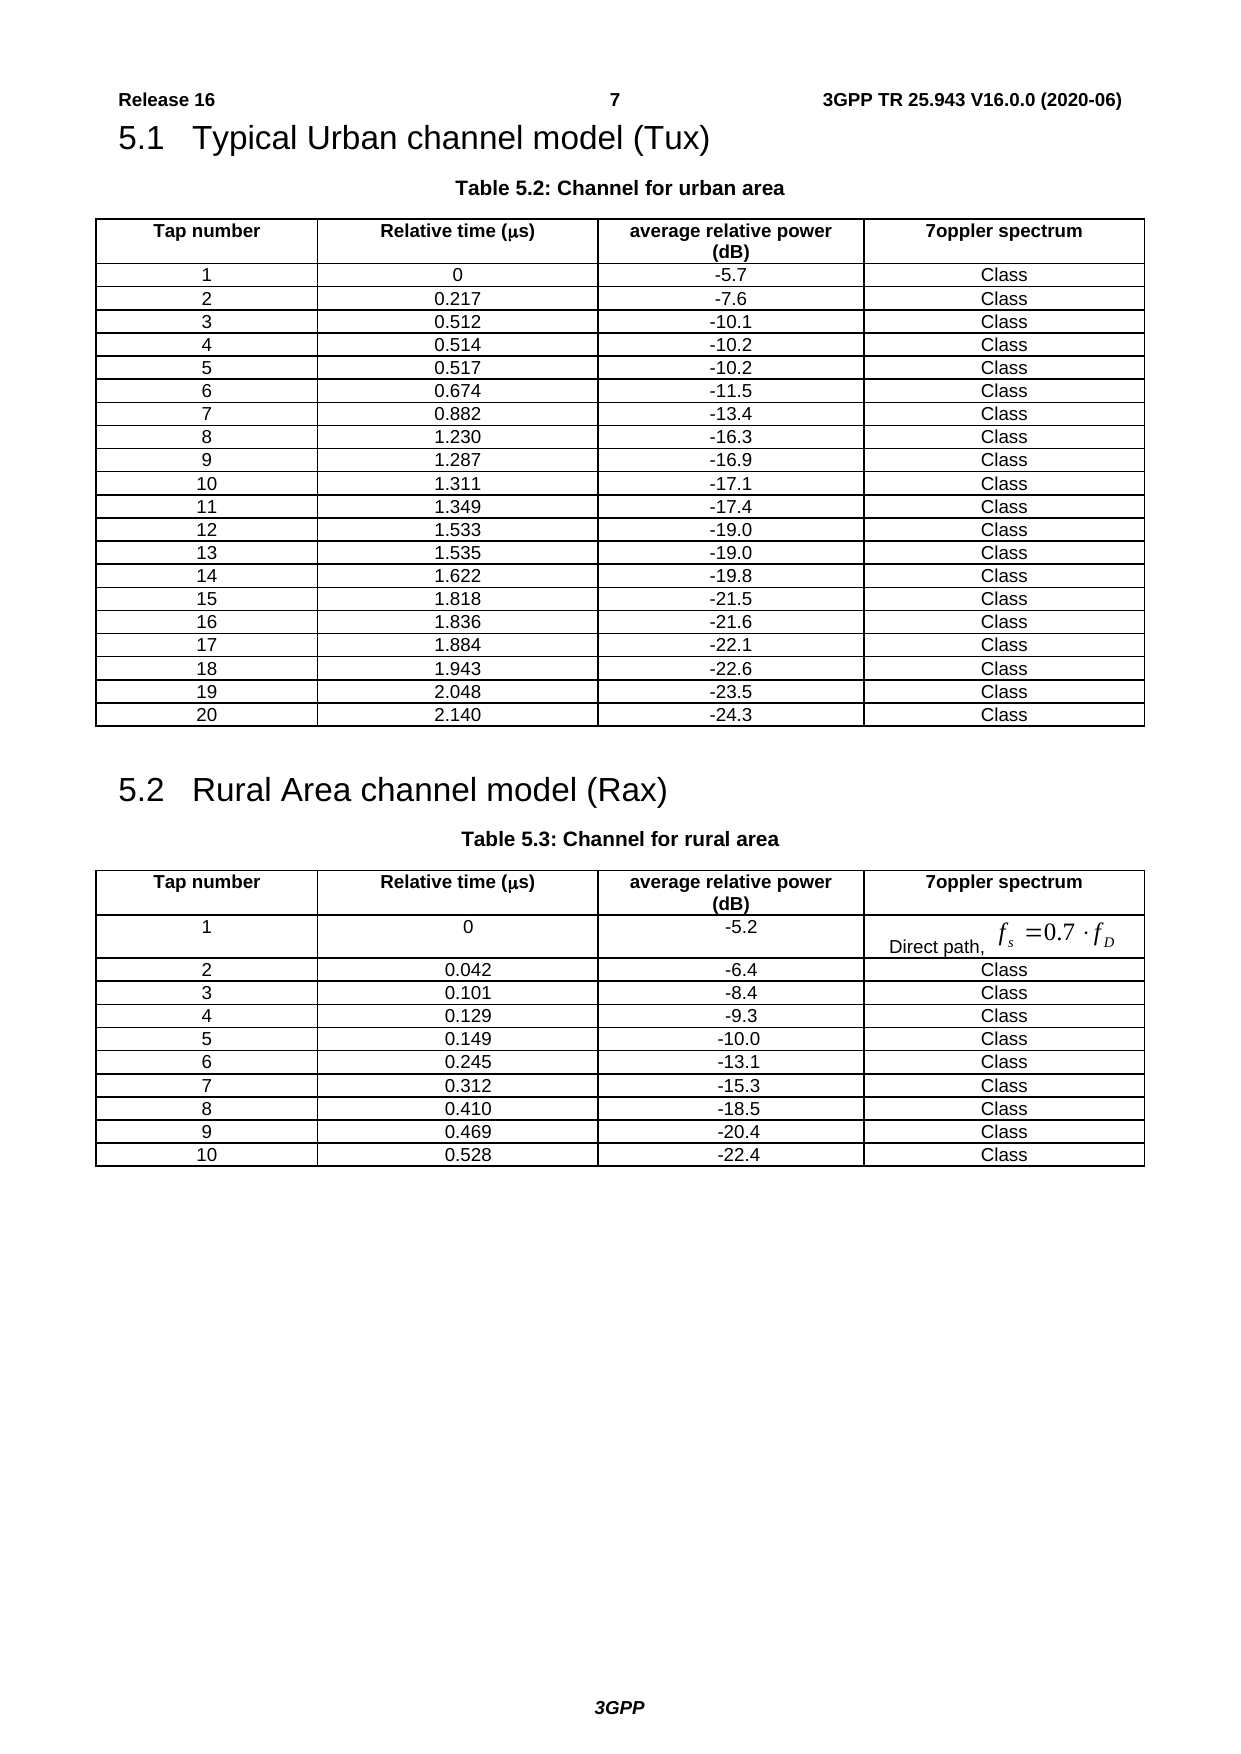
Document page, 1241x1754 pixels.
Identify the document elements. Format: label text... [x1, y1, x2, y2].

table_cell 16 [97, 611, 317, 633]
table_cell Class [865, 565, 1144, 586]
table_cell Class [865, 264, 1144, 286]
table_cell 2.140 [318, 704, 597, 725]
table_cell 0.882 [318, 403, 597, 424]
table_cell Class [865, 1005, 1144, 1027]
table_cell 14 [97, 565, 317, 586]
table_cell -5.2 [599, 916, 863, 957]
table_cell Class [865, 1121, 1144, 1142]
subtitle 5.1 Typical Urban channel model (Tux) [118, 118, 1122, 157]
table_cell -20.4 [599, 1121, 863, 1142]
table_cell Class [865, 982, 1144, 1003]
table_cell 8 [97, 426, 317, 448]
table_cell 5 [97, 357, 317, 378]
table_cell 4 [97, 1005, 317, 1027]
table_cell -13.4 [599, 403, 863, 424]
table_cell 6 [97, 1051, 317, 1073]
table_cell 0.410 [318, 1098, 597, 1119]
table_cell 1.943 [318, 657, 597, 679]
table_cell 0 [318, 916, 597, 957]
table_cell Class [865, 588, 1144, 609]
table_cell Class [865, 403, 1144, 424]
table_cell -9.3 [599, 1005, 863, 1027]
table_cell Class [865, 1028, 1144, 1050]
table_cell 1.230 [318, 426, 597, 448]
table_cell 1 [97, 916, 317, 957]
table_cell 1.535 [318, 542, 597, 563]
table_cell 1.884 [318, 634, 597, 656]
table_cell -10.2 [599, 357, 863, 378]
table_cell 3 [97, 982, 317, 1003]
table_cell 2 [97, 287, 317, 309]
table_cell 15 [97, 588, 317, 609]
table_cell 0.517 [318, 357, 597, 378]
table_cell 1.287 [318, 449, 597, 471]
table_cell Class [865, 287, 1144, 309]
table_cell 0.101 [318, 982, 597, 1003]
table_header Tap number [97, 871, 317, 914]
text Table 5.3: Channel for rural area [118, 827, 1122, 851]
table_header Relative time (s) [318, 871, 597, 914]
table_cell -24.3 [599, 704, 863, 725]
table_cell 4 [97, 334, 317, 355]
table_cell 0.674 [318, 380, 597, 401]
table_cell -16.9 [599, 449, 863, 471]
table_cell 0.514 [318, 334, 597, 355]
table_cell Class [865, 1051, 1144, 1073]
table_cell 7 [97, 403, 317, 424]
table_cell -6.4 [599, 959, 863, 980]
table_cell -10.2 [599, 334, 863, 355]
table_cell Class [865, 634, 1144, 656]
text Table 5.2: Channel for urban area [118, 175, 1122, 199]
table_cell -19.8 [599, 565, 863, 586]
table_cell Class [865, 1098, 1144, 1119]
table_cell -19.0 [599, 519, 863, 540]
table_cell 0.129 [318, 1005, 597, 1027]
table_cell 0.512 [318, 311, 597, 332]
table_cell 0.312 [318, 1075, 597, 1096]
table_cell 1.836 [318, 611, 597, 633]
table_cell 0.469 [318, 1121, 597, 1142]
table_cell 18 [97, 657, 317, 679]
table_cell 2 [97, 959, 317, 980]
table_cell 17 [97, 634, 317, 656]
table_cell 3 [97, 311, 317, 332]
table_cell 12 [97, 519, 317, 540]
table_cell -7.6 [599, 287, 863, 309]
table_cell Class [865, 311, 1144, 332]
table_cell 0 [318, 264, 597, 286]
table_cell 0.149 [318, 1028, 597, 1050]
table_cell 1.311 [318, 472, 597, 494]
table_cell 10 [97, 472, 317, 494]
table_cell 0.217 [318, 287, 597, 309]
table_cell 1.349 [318, 496, 597, 517]
table_cell Class [865, 334, 1144, 355]
table_cell Direct path, [865, 916, 1144, 957]
table_cell -22.4 [599, 1144, 863, 1165]
table_cell -10.1 [599, 311, 863, 332]
table_cell 1 [97, 264, 317, 286]
table_cell -17.1 [599, 472, 863, 494]
table_cell 1.622 [318, 565, 597, 586]
table_cell -23.5 [599, 681, 863, 702]
table_cell Class [865, 1075, 1144, 1096]
table_cell 19 [97, 681, 317, 702]
table_cell Class [865, 472, 1144, 494]
table_cell Class [865, 357, 1144, 378]
table_header average relative power (dB) [599, 220, 863, 263]
table_cell Class [865, 496, 1144, 517]
table_cell 1.818 [318, 588, 597, 609]
table_cell Class [865, 426, 1144, 448]
table_cell Class [865, 959, 1144, 980]
table_cell Class [865, 449, 1144, 471]
table_cell 20 [97, 704, 317, 725]
table_cell -17.4 [599, 496, 863, 517]
table_header average relative power (dB) [599, 871, 863, 914]
table_cell -5.7 [599, 264, 863, 286]
table_header 7oppler spectrum [865, 871, 1144, 914]
table_cell 9 [97, 1121, 317, 1142]
table_header Tap number [97, 220, 317, 263]
table_cell -22.1 [599, 634, 863, 656]
table_cell -13.1 [599, 1051, 863, 1073]
table_cell Class [865, 519, 1144, 540]
table_cell -11.5 [599, 380, 863, 401]
table_cell 0.042 [318, 959, 597, 980]
table_header Relative time (s) [318, 220, 597, 263]
table_cell 0.528 [318, 1144, 597, 1165]
table_cell Class [865, 657, 1144, 679]
table_cell 0.245 [318, 1051, 597, 1073]
table_cell 11 [97, 496, 317, 517]
table_cell Class [865, 681, 1144, 702]
table_cell -19.0 [599, 542, 863, 563]
table_cell -8.4 [599, 982, 863, 1003]
table_cell -16.3 [599, 426, 863, 448]
table_cell 6 [97, 380, 317, 401]
table_cell 9 [97, 449, 317, 471]
table_header 7oppler spectrum [865, 220, 1144, 263]
table_cell Class [865, 542, 1144, 563]
table_cell 7 [97, 1075, 317, 1096]
table_cell Class [865, 1144, 1144, 1165]
table_cell 13 [97, 542, 317, 563]
table_cell -21.5 [599, 588, 863, 609]
table_cell 2.048 [318, 681, 597, 702]
table_cell Class [865, 704, 1144, 725]
table_cell 10 [97, 1144, 317, 1165]
table_cell Class [865, 380, 1144, 401]
table_cell Class [865, 611, 1144, 633]
table_cell -22.6 [599, 657, 863, 679]
table_cell 1.533 [318, 519, 597, 540]
table_cell -18.5 [599, 1098, 863, 1119]
subtitle 5.2 Rural Area channel model (Rax) [118, 769, 1122, 808]
table_cell 5 [97, 1028, 317, 1050]
table_cell -21.6 [599, 611, 863, 633]
table_cell 8 [97, 1098, 317, 1119]
table_cell -15.3 [599, 1075, 863, 1096]
table_cell -10.0 [599, 1028, 863, 1050]
